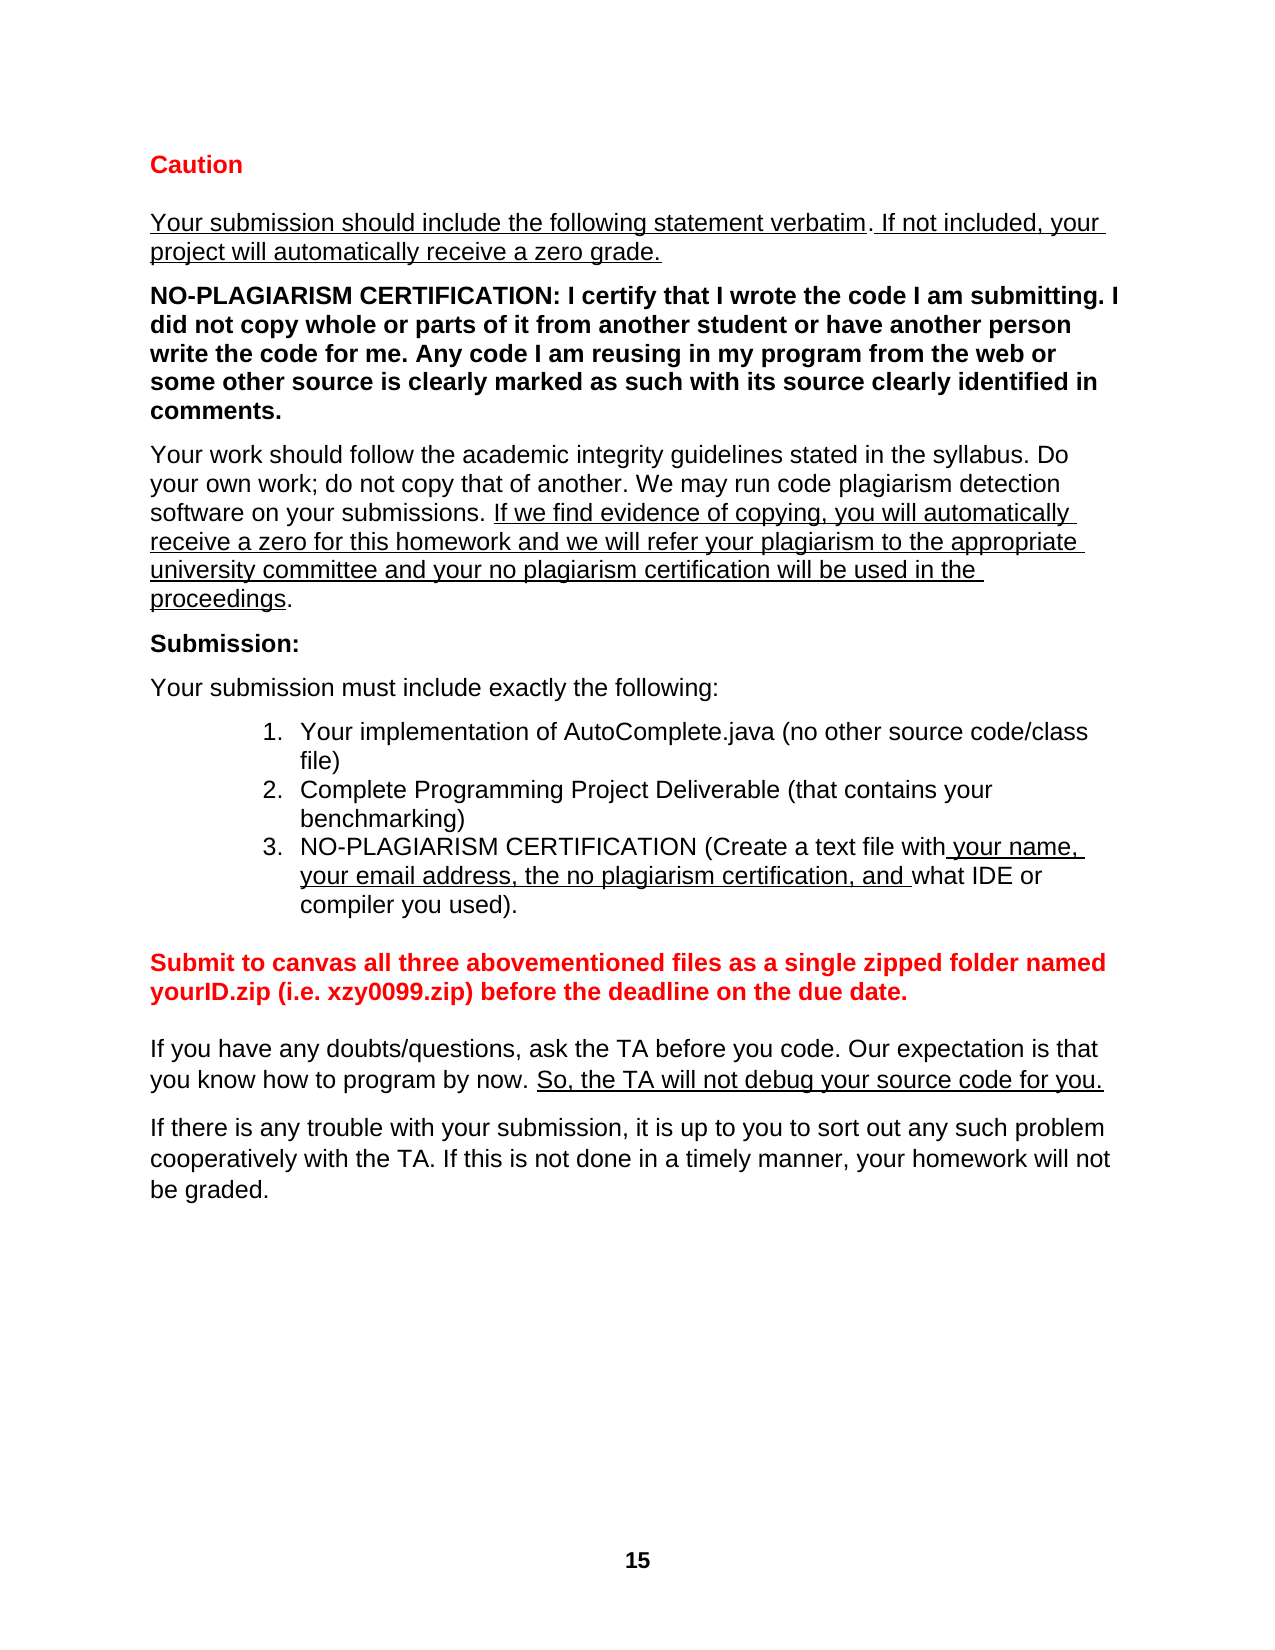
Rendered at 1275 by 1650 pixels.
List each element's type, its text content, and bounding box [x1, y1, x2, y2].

subtitle Submit to canvas all three abovementioned files as a single zipped folder named yourID.zip (i.e. xzy0099.zip) before the deadline on the due date. [150, 948, 1125, 1005]
text Your submission should include the following statement verbatim. If not included, your project will automatically receive a zero grade. [150, 208, 1125, 265]
text If there is any trouble with your submission, it is up to you to sort out any such problem cooperatively with the TA. If this is not done in a timely manner, your homework will not be graded. [150, 1113, 1125, 1204]
list NO-PLAGIARISM CERTIFICATION (Create a text file with your name, your email address, the no plagiarism certification, and what IDE or compiler you used). [262, 832, 1125, 918]
list Your implementation of AutoComplete.java (no other source code/class file) [262, 717, 1125, 775]
text If you have any doubts/questions, ask the TA before you code. Our expectation is that you know how to program by now. So, the TA will not debug your source code for you. [150, 1034, 1125, 1094]
text Your work should follow the academic integrity guidelines stated in the syllabus. Do your own work; do not copy that of another. We may run code plagiarism detection software on your submissions. If we find evidence of copying, you will automatically receive a zero for this homework and we will refer your plagiarism to the appropriate university committee and your no plagiarism certification will be used in the proceedings. [150, 440, 1125, 613]
text NO-PLAGIARISM CERTIFICATION: I certify that I wrote the code I am submitting. I did not copy whole or parts of it from another student or have another person write the code for me. Any code I am reusing in my program from the web or some other source is clearly marked as such with its source clearly identified in comments. [150, 281, 1125, 425]
list Complete Programming Project Deliverable (that contains your benchmarking) [262, 775, 1125, 832]
text Submission: [150, 628, 1125, 657]
subtitle Caution [150, 150, 1125, 179]
text Your submission must include exactly the following: [150, 673, 1125, 702]
